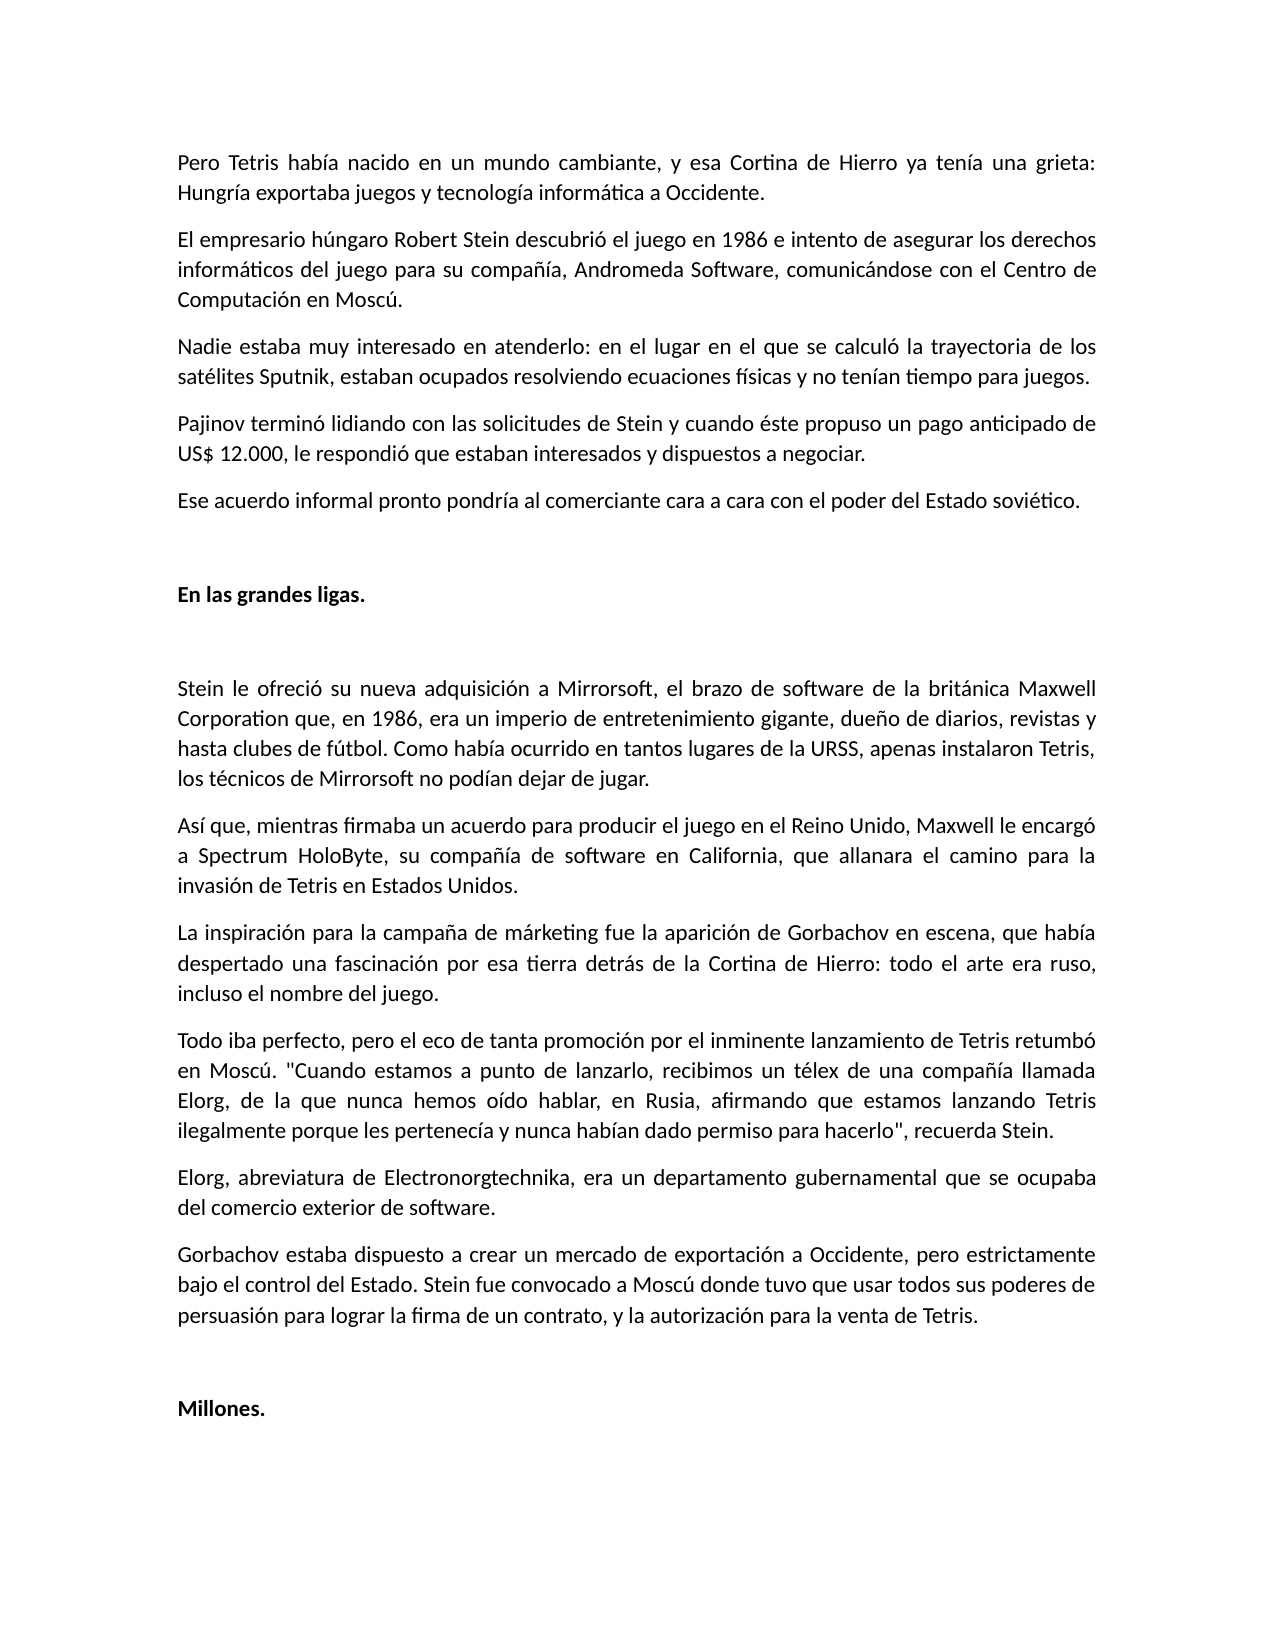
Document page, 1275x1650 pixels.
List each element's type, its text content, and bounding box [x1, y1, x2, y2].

text Así que, mientras firmaba un acuerdo para producir el juego en el Reino Unido, Maxwell le encargó a Spectrum HoloByte, su compañía de software en California, que allanara el camino para la invasión de Tetris en Estados Unidos. [177, 811, 1098, 899]
text Nadie estaba muy interesado en atenderlo: en el lugar en el que se calculó la trayectoria de los satélites Sputnik, estaban ocupados resolviendo ecuaciones físicas y no tenían tiempo para juegos. [177, 332, 1098, 390]
text Gorbachov estaba dispuesto a crear un mercado de exportación a Occidente, pero estrictamente bajo el control del Estado. Stein fue convocado a Moscú donde tuvo que usar todos sus poderes de persuasión para lograr la firma de un contrato, y la autorización para la venta de Tetris. [177, 1240, 1098, 1329]
text Elorg, abreviatura de Electronorgtechnika, era un departamento gubernamental que se ocupaba del comercio exterior de software. [177, 1163, 1098, 1221]
text Ese acuerdo informal pronto pondría al comerciante cara a cara con el poder del Estado soviético. [177, 486, 1098, 514]
text La inspiración para la campaña de márketing fue la aparición de Gorbachov en escena, que había despertado una fascinación por esa tierra detrás de la Cortina de Hierro: todo el arte era ruso, incluso el nombre del juego. [177, 918, 1098, 1007]
text Millones. [177, 1394, 1098, 1422]
text Pajinov terminó lidiando con las solicitudes de Stein y cuando éste propuso un pago anticipado de US$ 12.000, le respondió que estaban interesados y dispuestos a negociar. [177, 409, 1098, 467]
text En las grandes ligas. [177, 580, 1098, 608]
text Todo iba perfecto, pero el eco de tanta promoción por el inminente lanzamiento de Tetris retumbó en Moscú. "Cuando estamos a punto de lanzarlo, recibimos un télex de una compañía llamada Elorg, de la que nunca hemos oído hablar, en Rusia, afirmando que estamos lanzando Tetris ilegalmente porque les pertenecía y nunca habían dado permiso para hacerlo", recuerda Stein. [177, 1026, 1098, 1144]
text El empresario húngaro Robert Stein descubrió el juego en 1986 e intento de asegurar los derechos informáticos del juego para su compañía, Andromeda Software, comunicándose con el Centro de Computación en Moscú. [177, 225, 1098, 313]
text Pero Tetris había nacido en un mundo cambiante, y esa Cortina de Hierro ya tenía una grieta: Hungría exportaba juegos y tecnología informática a Occidente. [177, 148, 1098, 206]
text Stein le ofreció su nueva adquisición a Mirrorsoft, el brazo de software de la británica Maxwell Corporation que, en 1986, era un imperio de entretenimiento gigante, dueño de diarios, revistas y hasta clubes de fútbol. Como había ocurrido en tantos lugares de la URSS, apenas instalaron Tetris, los técnicos de Mirrorsoft no podían dejar de jugar. [177, 674, 1098, 792]
